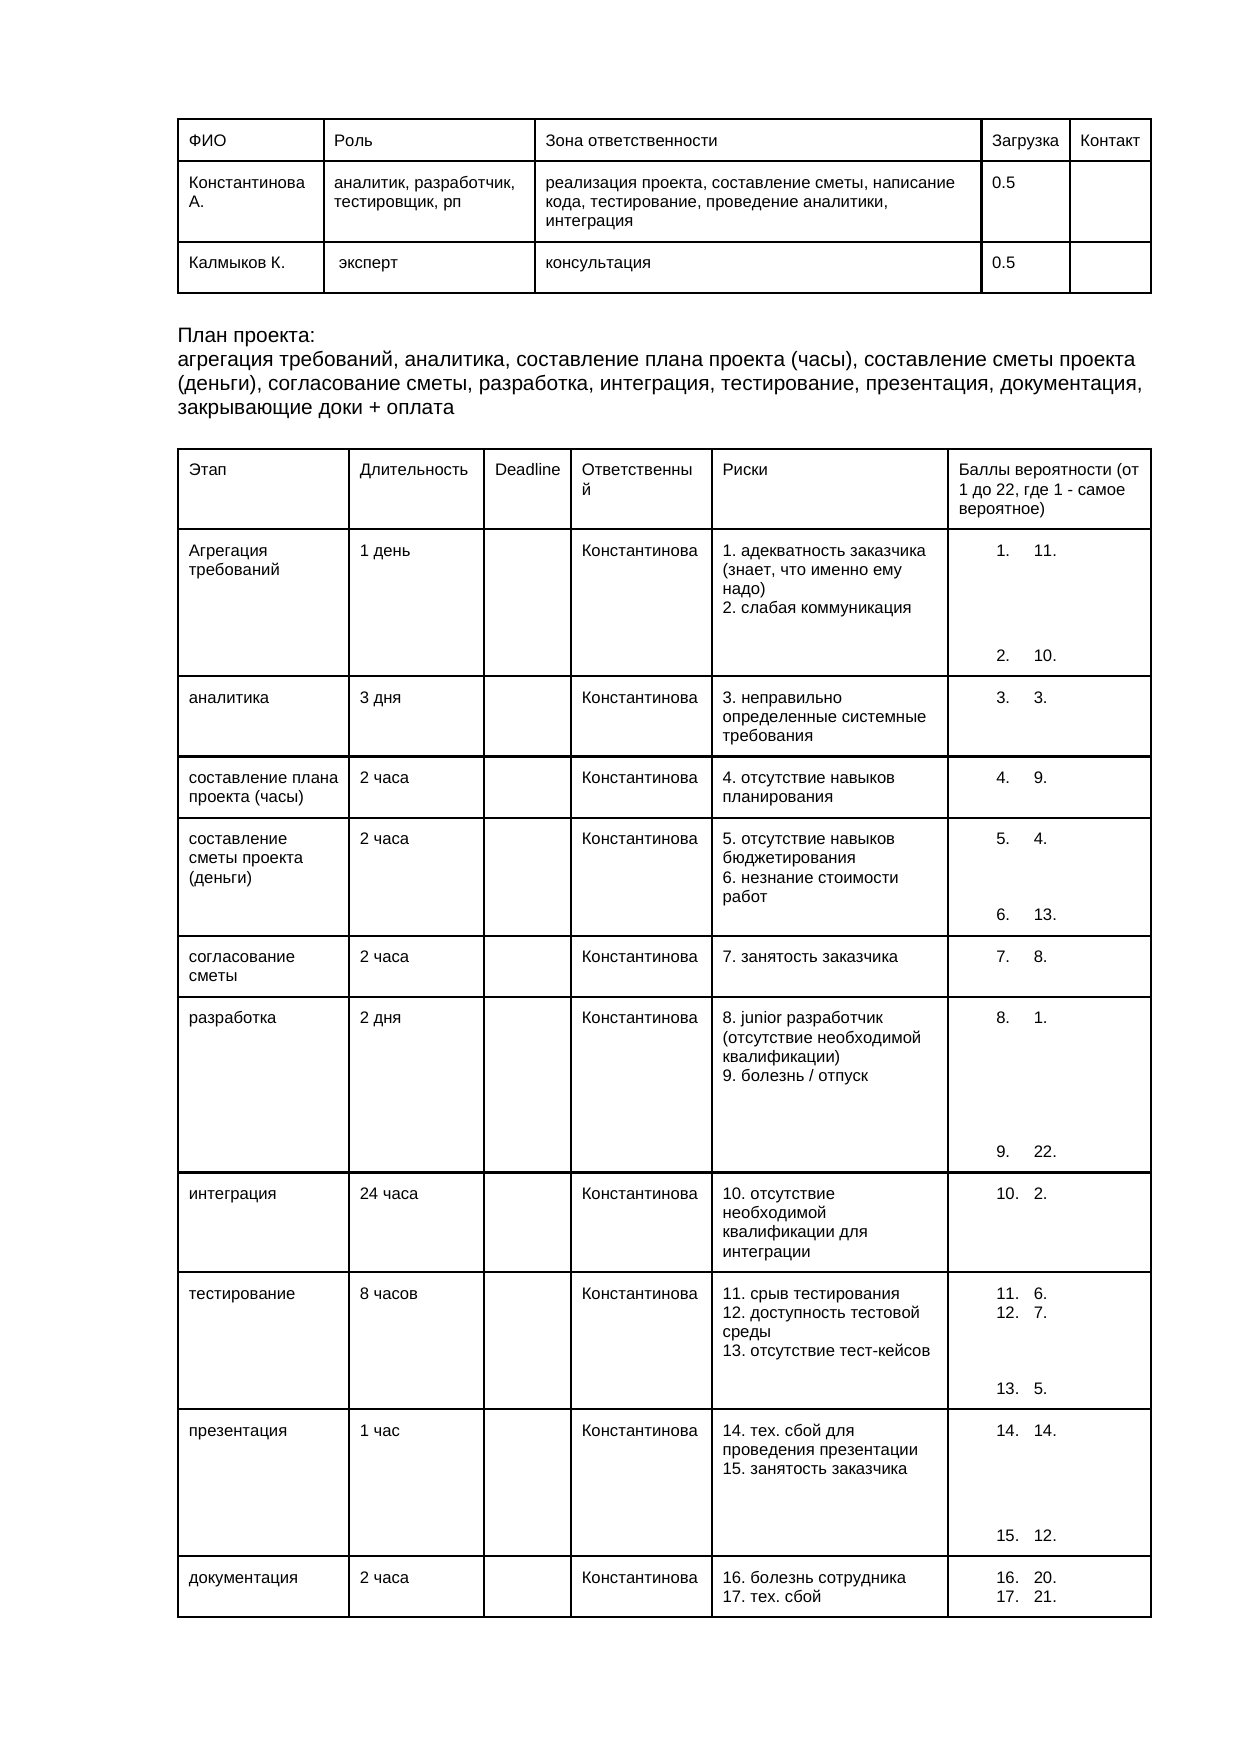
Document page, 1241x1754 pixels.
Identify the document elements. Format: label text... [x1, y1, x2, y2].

table_cell согласование сметы [179, 937, 348, 996]
table_cell 1. адекватность заказчика (знает, что именно ему надо) 2. слабая коммуникация [713, 530, 947, 675]
table_header Deadline [485, 450, 570, 528]
table_cell 3. [949, 677, 1150, 755]
table_header Риски [713, 450, 947, 528]
table_cell Константинова А. [179, 162, 323, 241]
table_cell Константинова [572, 530, 711, 675]
table_cell 0.5 [983, 243, 1069, 292]
table_cell ФИО [179, 120, 323, 160]
text агрегация требований, аналитика, составление плана проекта (часы), составление сметы проекта (деньги), согласование сметы, разработка, интеграция, тестирование, презентация, документация, закрывающие доки + оплата [177, 347, 1152, 419]
table_cell 3. неправильно определенные системные требования [713, 677, 947, 755]
table_cell 14. 12. [949, 1410, 1150, 1555]
table_cell 11. 10. [949, 530, 1150, 675]
table_cell 10. отсутствие необходимой квалификации для интеграции [713, 1174, 947, 1271]
table_cell реализация проекта, составление сметы, написание кода, тестирование, проведение аналитики, интеграция [536, 162, 980, 241]
table_cell эксперт [325, 243, 534, 292]
table_cell Константинова [572, 1174, 711, 1271]
table_cell интеграция [179, 1174, 348, 1271]
table_header Этап [179, 450, 348, 528]
table_cell 8 часов [350, 1273, 483, 1408]
table_cell 4. 13. [949, 819, 1150, 934]
table_cell 1. 22. [949, 998, 1150, 1171]
table_cell 2 дня [350, 998, 483, 1171]
table_cell Константинова [572, 758, 711, 817]
table_cell [1071, 243, 1150, 292]
table_cell 3 дня [350, 677, 483, 755]
table_cell Константинова [572, 937, 711, 996]
table_cell [485, 1410, 570, 1555]
table_cell 11. срыв тестирования 12. доступность тестовой среды 13. отсутствие тест-кейсов [713, 1273, 947, 1408]
table_cell 2 часа [350, 819, 483, 934]
table_cell [485, 1557, 570, 1616]
table_cell [485, 819, 570, 934]
table_header Ответственный [572, 450, 711, 528]
table_cell 4. отсутствие навыков планирования [713, 758, 947, 817]
table_cell 9. [949, 758, 1150, 817]
table_header Длительность [350, 450, 483, 528]
table_cell 24 часа [350, 1174, 483, 1271]
table_cell [485, 530, 570, 675]
table_cell 6. 7. 5. [949, 1273, 1150, 1408]
table_cell Константинова [572, 1273, 711, 1408]
table_cell 7. занятость заказчика [713, 937, 947, 996]
table_cell Роль [325, 120, 534, 160]
table_cell 16. болезнь сотрудника 17. тех. сбой [713, 1557, 947, 1616]
table_cell 8. junior разработчик (отсутствие необходимой квалификации) 9. болезнь / отпуск [713, 998, 947, 1171]
table_cell 0.5 [983, 162, 1069, 241]
table_cell Загрузка [983, 120, 1069, 160]
table_cell Константинова [572, 998, 711, 1171]
table_cell разработка [179, 998, 348, 1171]
table_cell 2 часа [350, 758, 483, 817]
table_cell Зона ответственности [536, 120, 980, 160]
text План проекта: [177, 323, 1152, 347]
table_cell аналитика [179, 677, 348, 755]
table_cell 1 день [350, 530, 483, 675]
table_cell [485, 1273, 570, 1408]
table_cell [485, 998, 570, 1171]
table_cell тестирование [179, 1273, 348, 1408]
table_cell 2 часа [350, 937, 483, 996]
table_cell [485, 677, 570, 755]
table_cell Агрегация требований [179, 530, 348, 675]
table_cell Константинова [572, 819, 711, 934]
table_cell презентация [179, 1410, 348, 1555]
table_cell 2 часа [350, 1557, 483, 1616]
table_cell 5. отсутствие навыков бюджетирования 6. незнание стоимости работ [713, 819, 947, 934]
table_cell составление плана проекта (часы) [179, 758, 348, 817]
table_cell 8. [949, 937, 1150, 996]
table_cell Контакт [1071, 120, 1150, 160]
table_cell Константинова [572, 677, 711, 755]
table_cell Калмыков К. [179, 243, 323, 292]
table_cell [485, 937, 570, 996]
table_cell [1071, 162, 1150, 241]
table_cell консультация [536, 243, 980, 292]
table_cell Константинова [572, 1557, 711, 1616]
table_cell 20. 21. [949, 1557, 1150, 1616]
table_cell [485, 758, 570, 817]
table_cell документация [179, 1557, 348, 1616]
table_cell 1 час [350, 1410, 483, 1555]
table_cell аналитик, разработчик, тестировщик, рп [325, 162, 534, 241]
table_header Баллы вероятности (от 1 до 22, где 1 - самое вероятное) [949, 450, 1150, 528]
table_cell 2. [949, 1174, 1150, 1271]
table_cell составление сметы проекта (деньги) [179, 819, 348, 934]
table_cell Константинова [572, 1410, 711, 1555]
table_cell [485, 1174, 570, 1271]
table_cell 14. тех. сбой для проведения презентации 15. занятость заказчика [713, 1410, 947, 1555]
